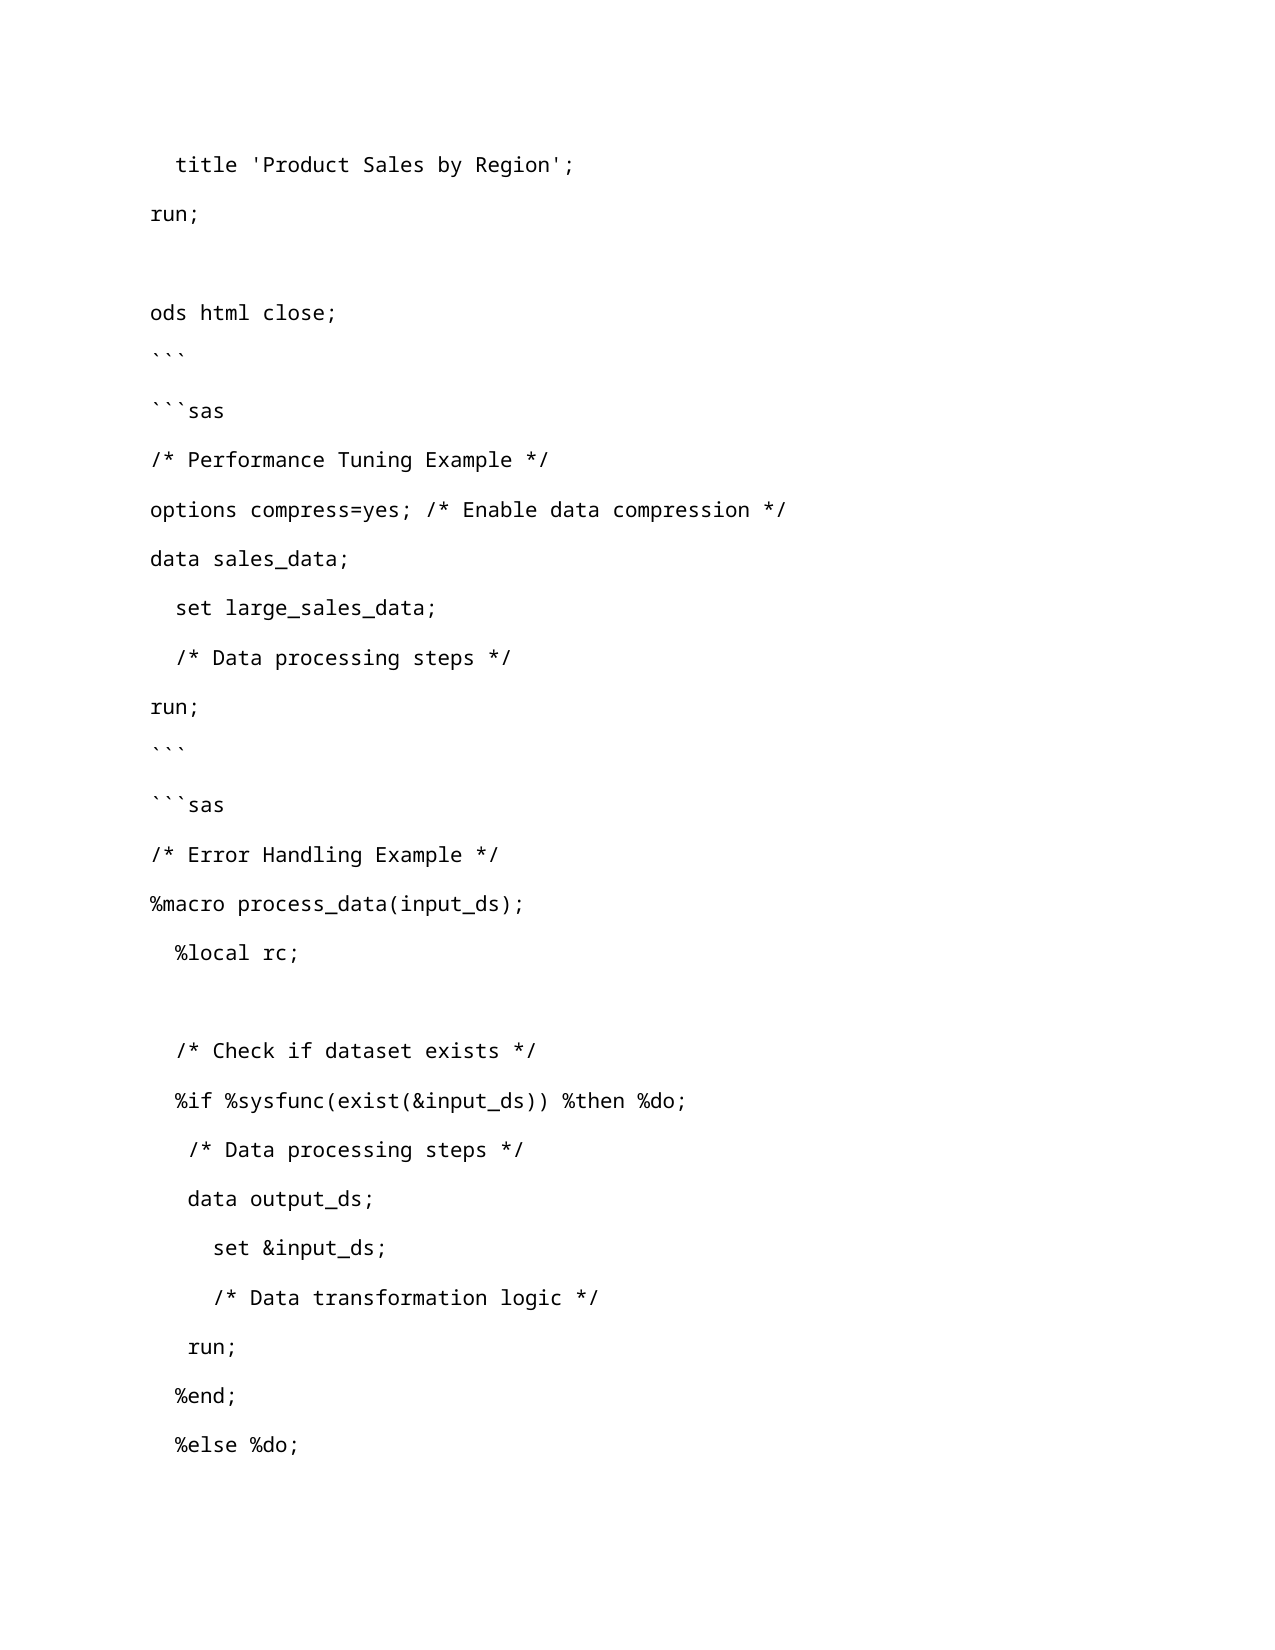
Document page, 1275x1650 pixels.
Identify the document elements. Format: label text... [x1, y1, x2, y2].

text /* Performance Tuning Example */ [150, 446, 1125, 474]
text /* Data processing steps */ [150, 643, 1125, 671]
text /* Check if dataset exists */ [150, 1036, 1125, 1065]
text run; [150, 1332, 1125, 1361]
text set large_sales_data; [150, 593, 1125, 622]
text data output_ds; [150, 1184, 1125, 1213]
text %end; [150, 1381, 1125, 1410]
text set &input_ds; [150, 1233, 1125, 1262]
text %macro process_data(input_ds); [150, 889, 1125, 917]
text options compress=yes; /* Enable data compression */ [150, 495, 1125, 523]
text /* Data transformation logic */ [150, 1283, 1125, 1311]
text ods html close; [150, 298, 1125, 326]
text /* Data processing steps */ [150, 1135, 1125, 1163]
text ```sas [150, 791, 1125, 819]
text %else %do; [150, 1431, 1125, 1459]
text %local rc; [150, 938, 1125, 967]
text /* Error Handling Example */ [150, 840, 1125, 868]
text title 'Product Sales by Region'; [150, 150, 1125, 178]
text data sales_data; [150, 544, 1125, 573]
text ```sas [150, 396, 1125, 425]
text ``` [150, 347, 1125, 376]
text run; [150, 199, 1125, 228]
text %if %sysfunc(exist(&input_ds)) %then %do; [150, 1086, 1125, 1114]
text run; [150, 692, 1125, 720]
text ``` [150, 741, 1125, 770]
